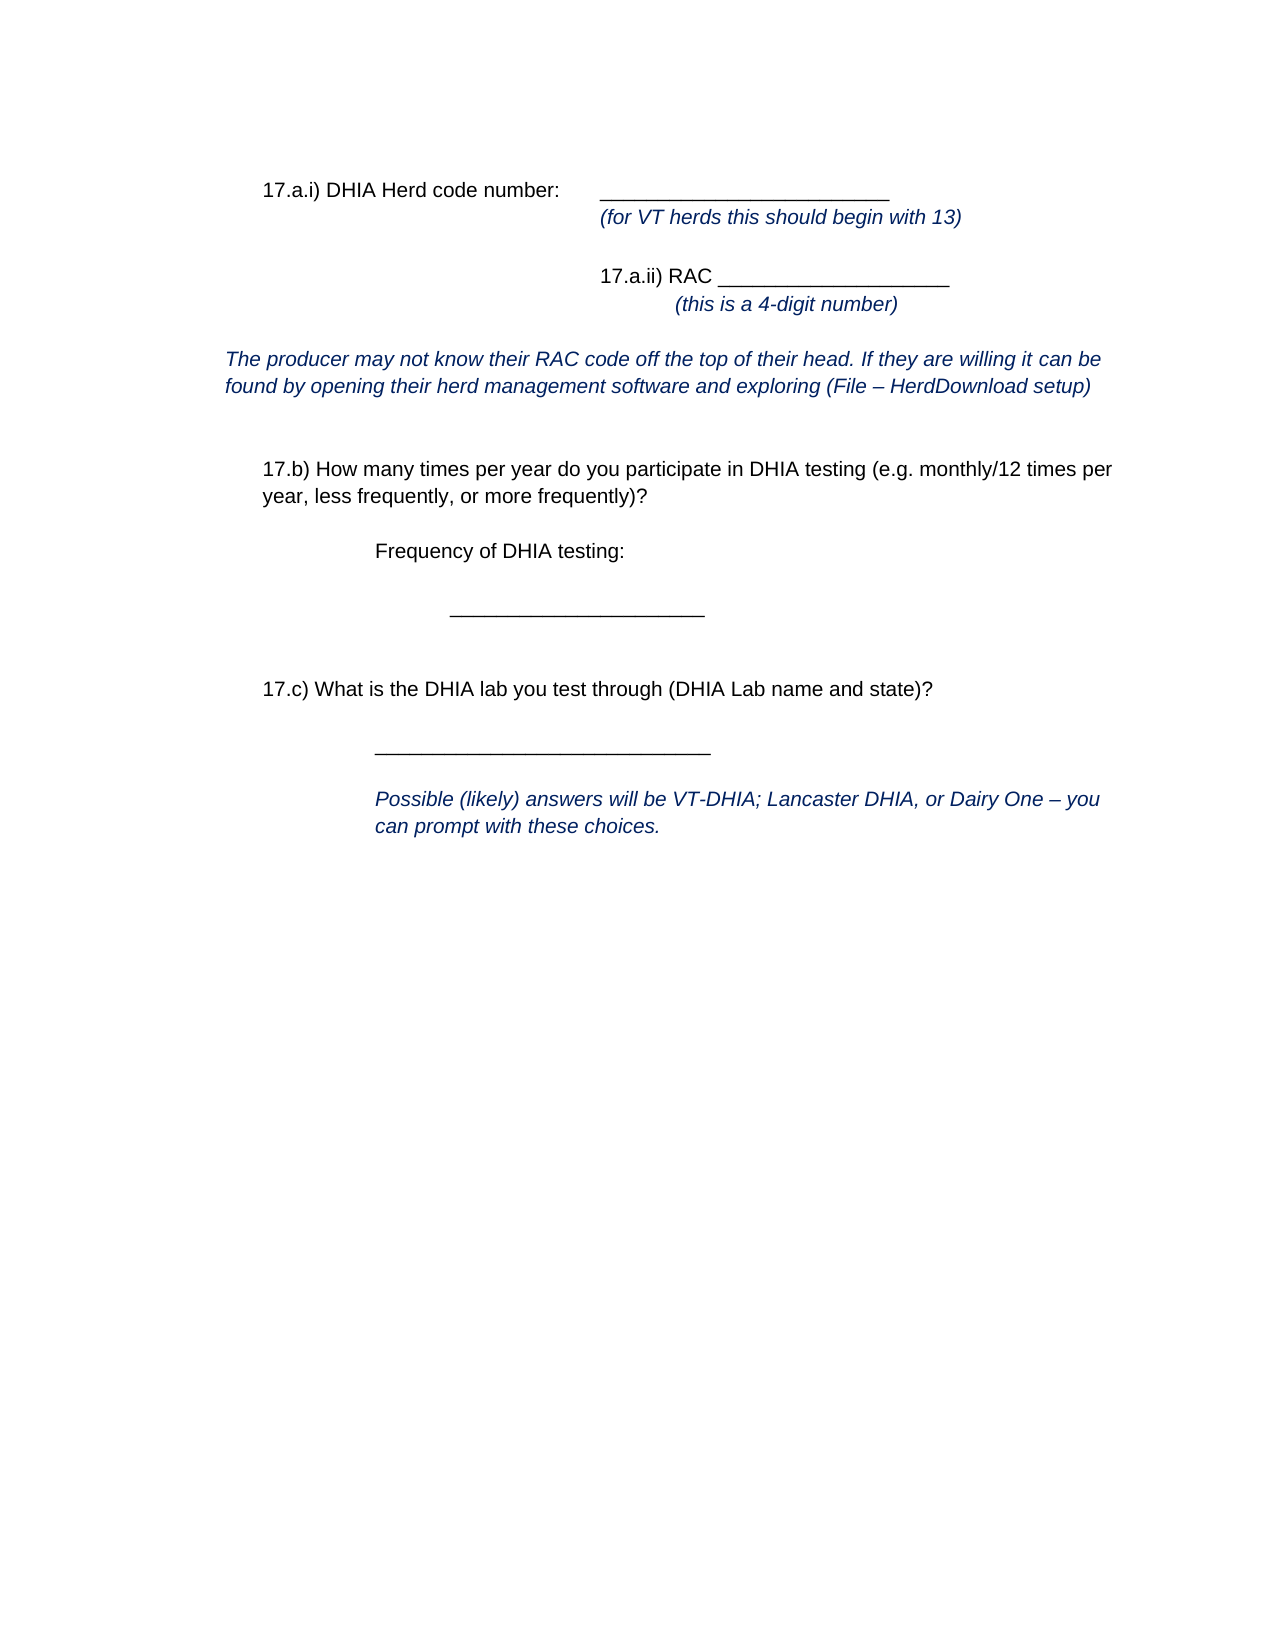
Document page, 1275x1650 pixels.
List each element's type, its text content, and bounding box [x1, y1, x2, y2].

list Frequency of DHIA testing: [337, 539, 1125, 563]
list ______________________ [337, 594, 1125, 618]
list 17.a.ii) RAC ____________________ [262, 264, 1125, 288]
list The producer may not know their RAC code off the top of their head. If they are willing it can be found by opening their herd management software and exploring (File – HerdDownload setup) [225, 347, 1125, 398]
list 17.c) What is the DHIA lab you test through (DHIA Lab name and state)? [262, 677, 1125, 701]
list 17.a.i) DHIA Herd code number: _________________________ [262, 177, 1125, 201]
list _____________________________ [337, 732, 1125, 756]
list Possible (likely) answers will be VT-DHIA; Lancaster DHIA, or Dairy One – you can prompt with these choices. [375, 787, 1125, 838]
list 17.b) How many times per year do you participate in DHIA testing (e.g. monthly/12 times per year, less frequently, or more frequently)? [262, 457, 1125, 508]
list (for VT herds this should begin with 13) [262, 205, 1125, 229]
list (this is a 4-digit number) [262, 292, 1125, 316]
